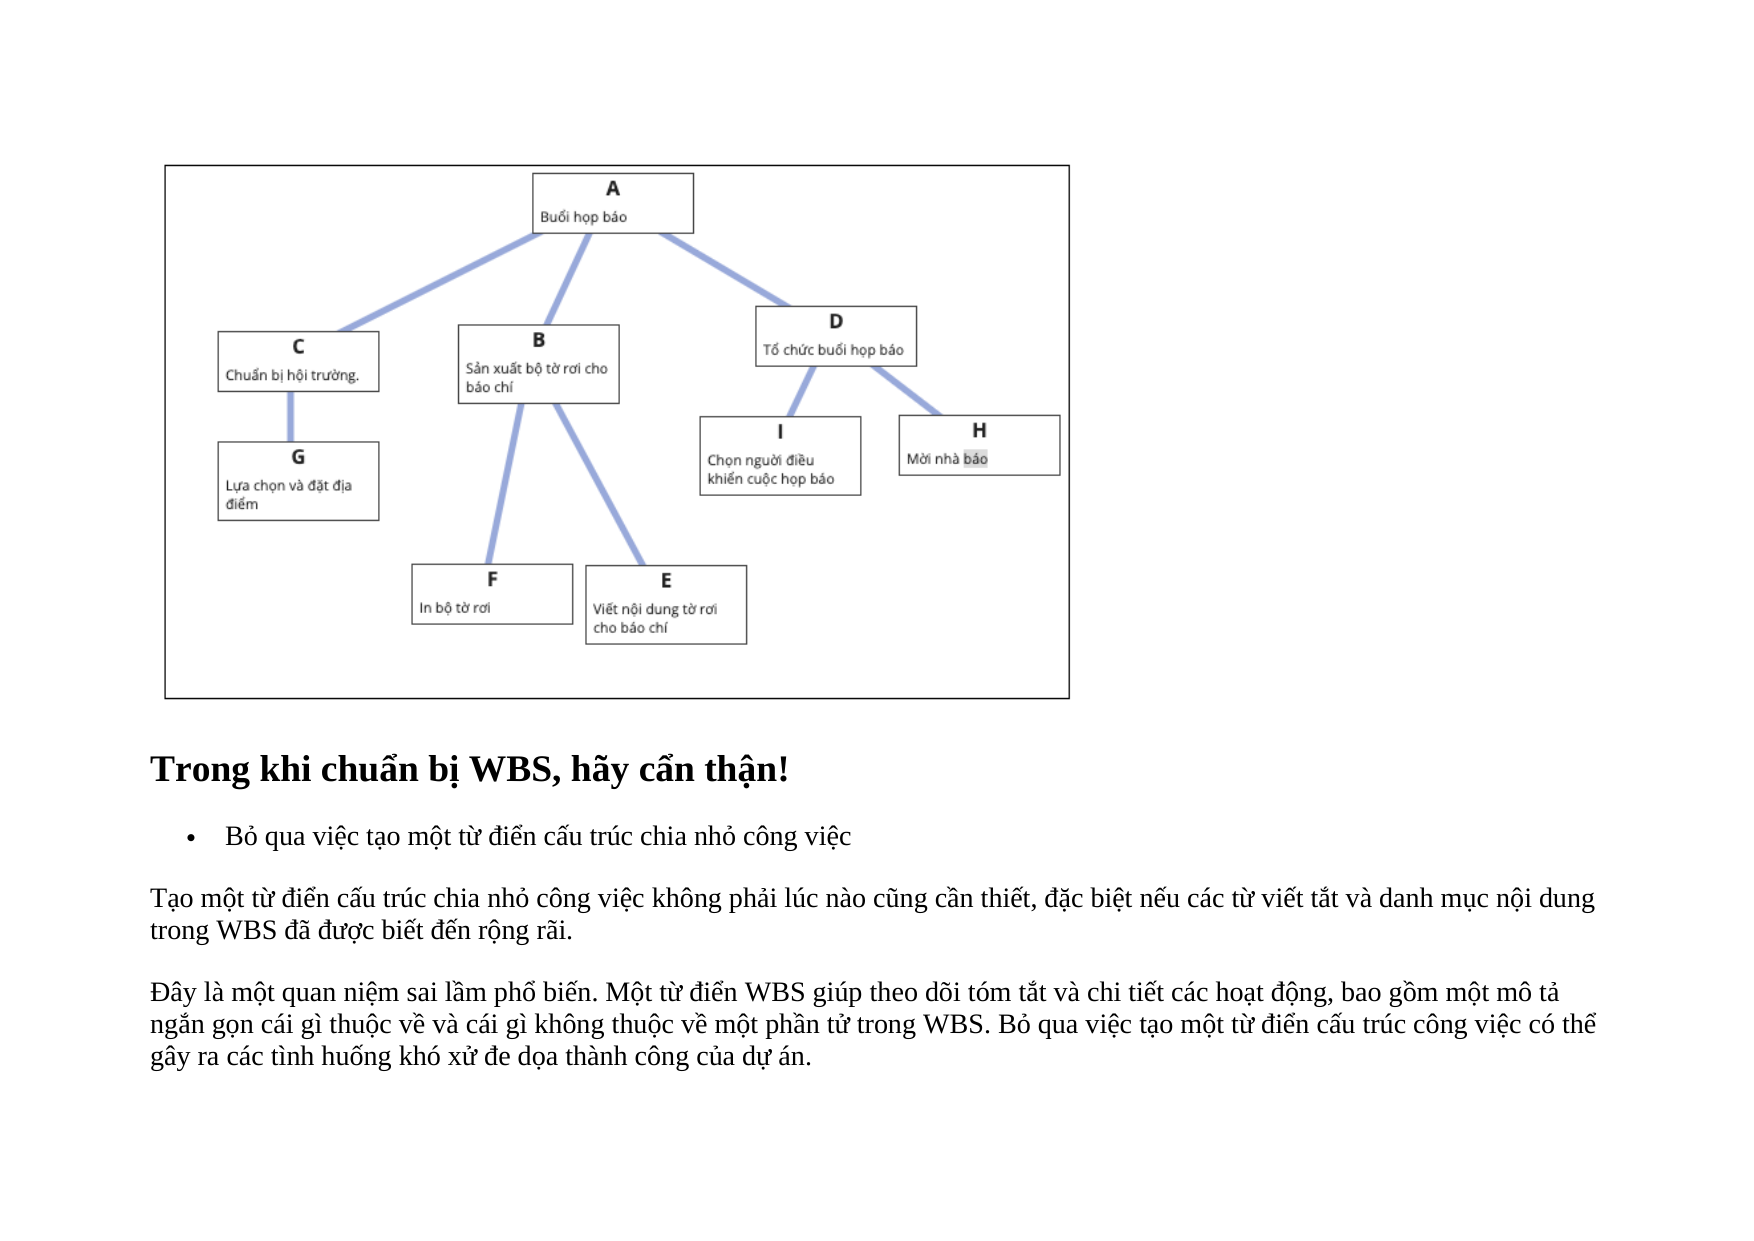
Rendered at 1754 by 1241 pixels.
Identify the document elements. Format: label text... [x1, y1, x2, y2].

text Đây là một quan niệm sai lầm phổ biến. Một từ điển WBS giúp theo dõi tóm tắt và chi tiết các hoạt động, bao gồm một mô tả ngắn gọn cái gì thuộc về và cái gì không thuộc về một phần tử trong WBS. Bỏ qua việc tạo một từ điển cấu trúc công việc có thể gây ra các tình huống khó xử đe dọa thành công của dự án. [150, 974, 1604, 1072]
list Bỏ qua việc tạo một từ điển cấu trúc chia nhỏ công việc [187, 819, 1604, 851]
text Tạo một từ điển cấu trúc chia nhỏ công việc không phải lúc nào cũng cần thiết, đặc biệt nếu các từ viết tắt và danh mục nội dung trong WBS đã được biết đến rộng rãi. [150, 881, 1604, 945]
picture [150, 150, 1090, 714]
subtitle Trong khi chuẩn bị WBS, hãy cẩn thận! [150, 747, 1604, 790]
